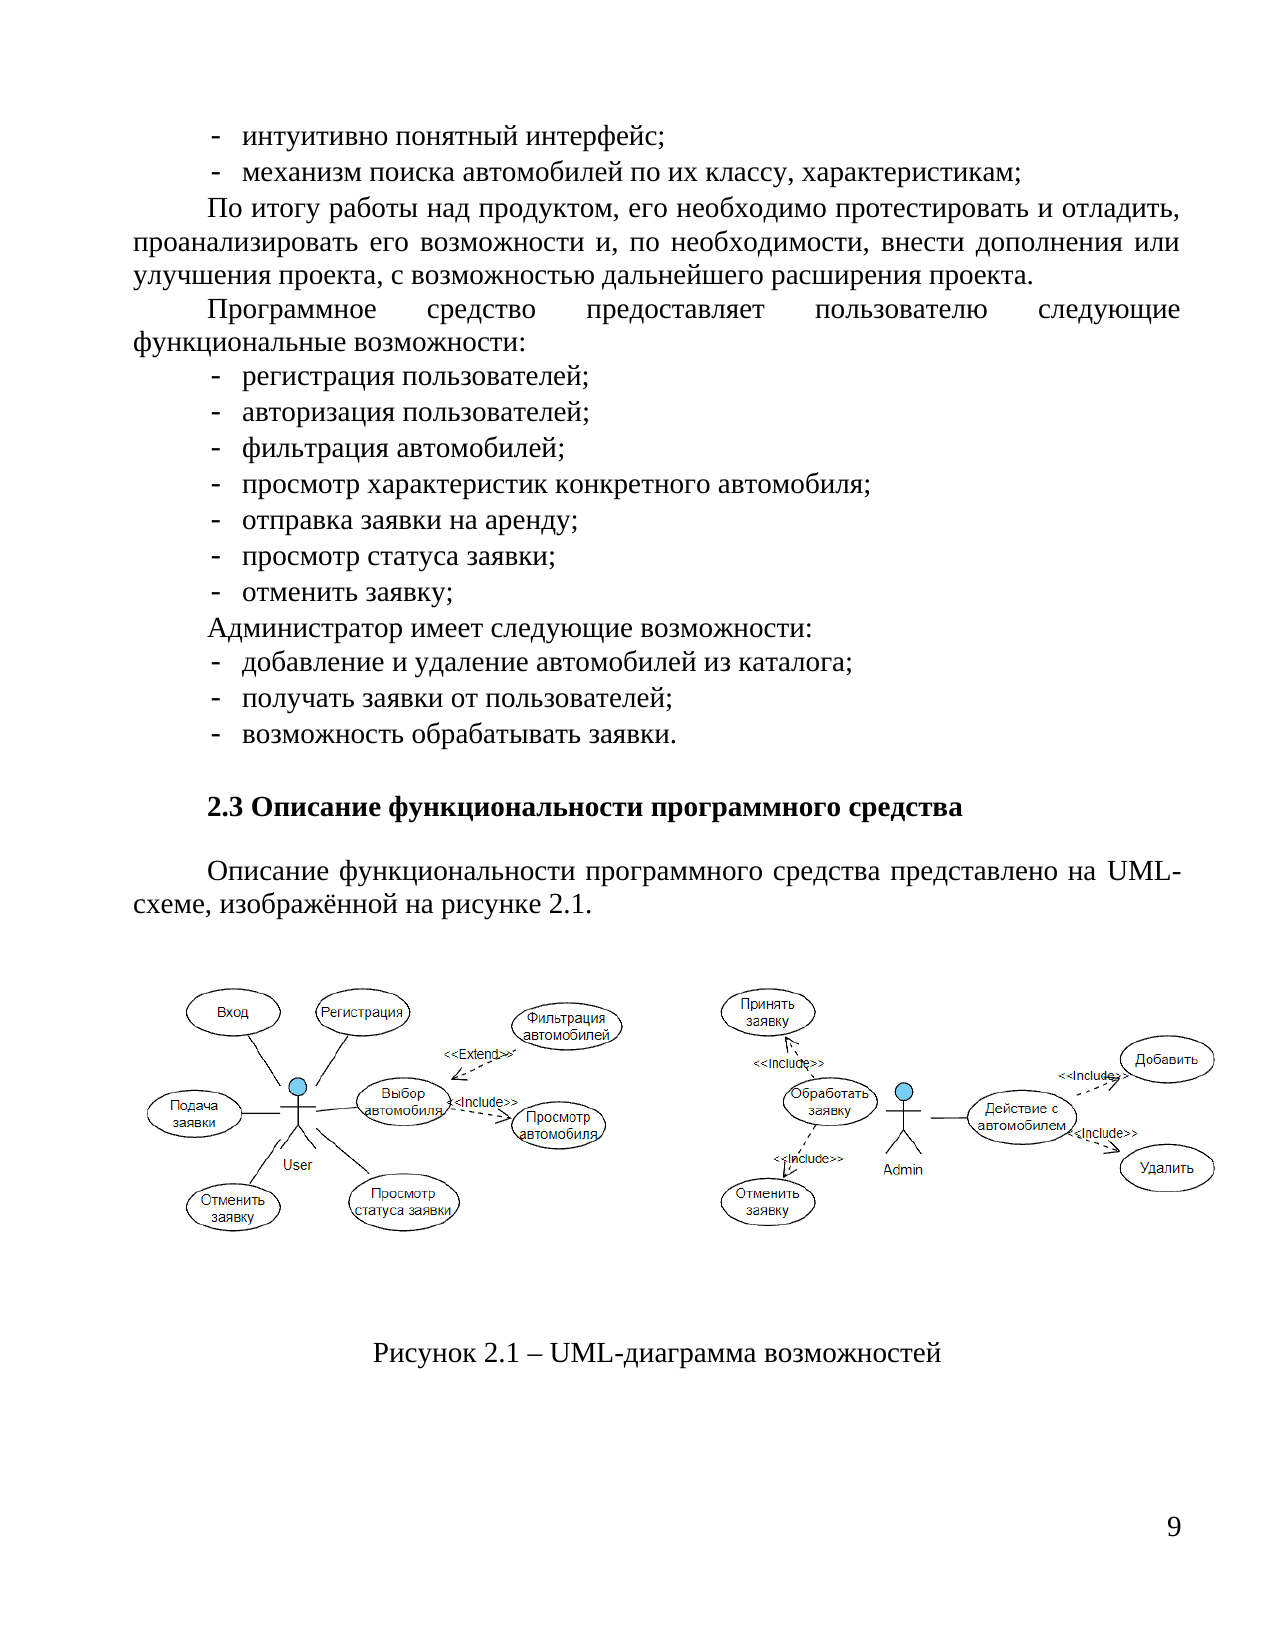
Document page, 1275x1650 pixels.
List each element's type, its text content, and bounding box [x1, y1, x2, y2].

list возможность обрабатывать заявки. [133, 716, 1181, 752]
text 2.3 Описание функциональности программного средства [133, 789, 1181, 823]
picture [132, 945, 1229, 1307]
list механизм поиска автомобилей по их классу, характеристикам; [133, 154, 1181, 190]
list отправка заявки на аренду; [133, 502, 1181, 538]
text Программное средство предоставляет пользователю следующие функциональные возможности: [133, 291, 1181, 358]
list регистрация пользователей; [133, 358, 1181, 394]
list отменить заявку; [133, 574, 1181, 610]
list просмотр характеристик конкретного автомобиля; [133, 466, 1181, 502]
text По итогу работы над продуктом, его необходимо протестировать и отладить, проанализировать его возможности и, по необходимости, внести дополнения или улучшения проекта, с возможностью дальнейшего расширения проекта. [133, 190, 1181, 291]
list получать заявки от пользователей; [133, 680, 1181, 716]
text Рисунок 2.1 – UML-диаграмма возможностей [133, 1335, 1181, 1369]
list Администратор имеет следующие возможности: [207, 610, 1181, 644]
list добавление и удаление автомобилей из каталога; [133, 644, 1181, 680]
list интуитивно понятный интерфейс; [133, 118, 1181, 154]
list просмотр статуса заявки; [133, 538, 1181, 574]
text Описание функциональности программного средства представлено на UML-схеме, изображённой на рисунке 2.1. [133, 853, 1181, 920]
list фильтрация автомобилей; [133, 430, 1181, 466]
list авторизация пользователей; [133, 394, 1181, 430]
